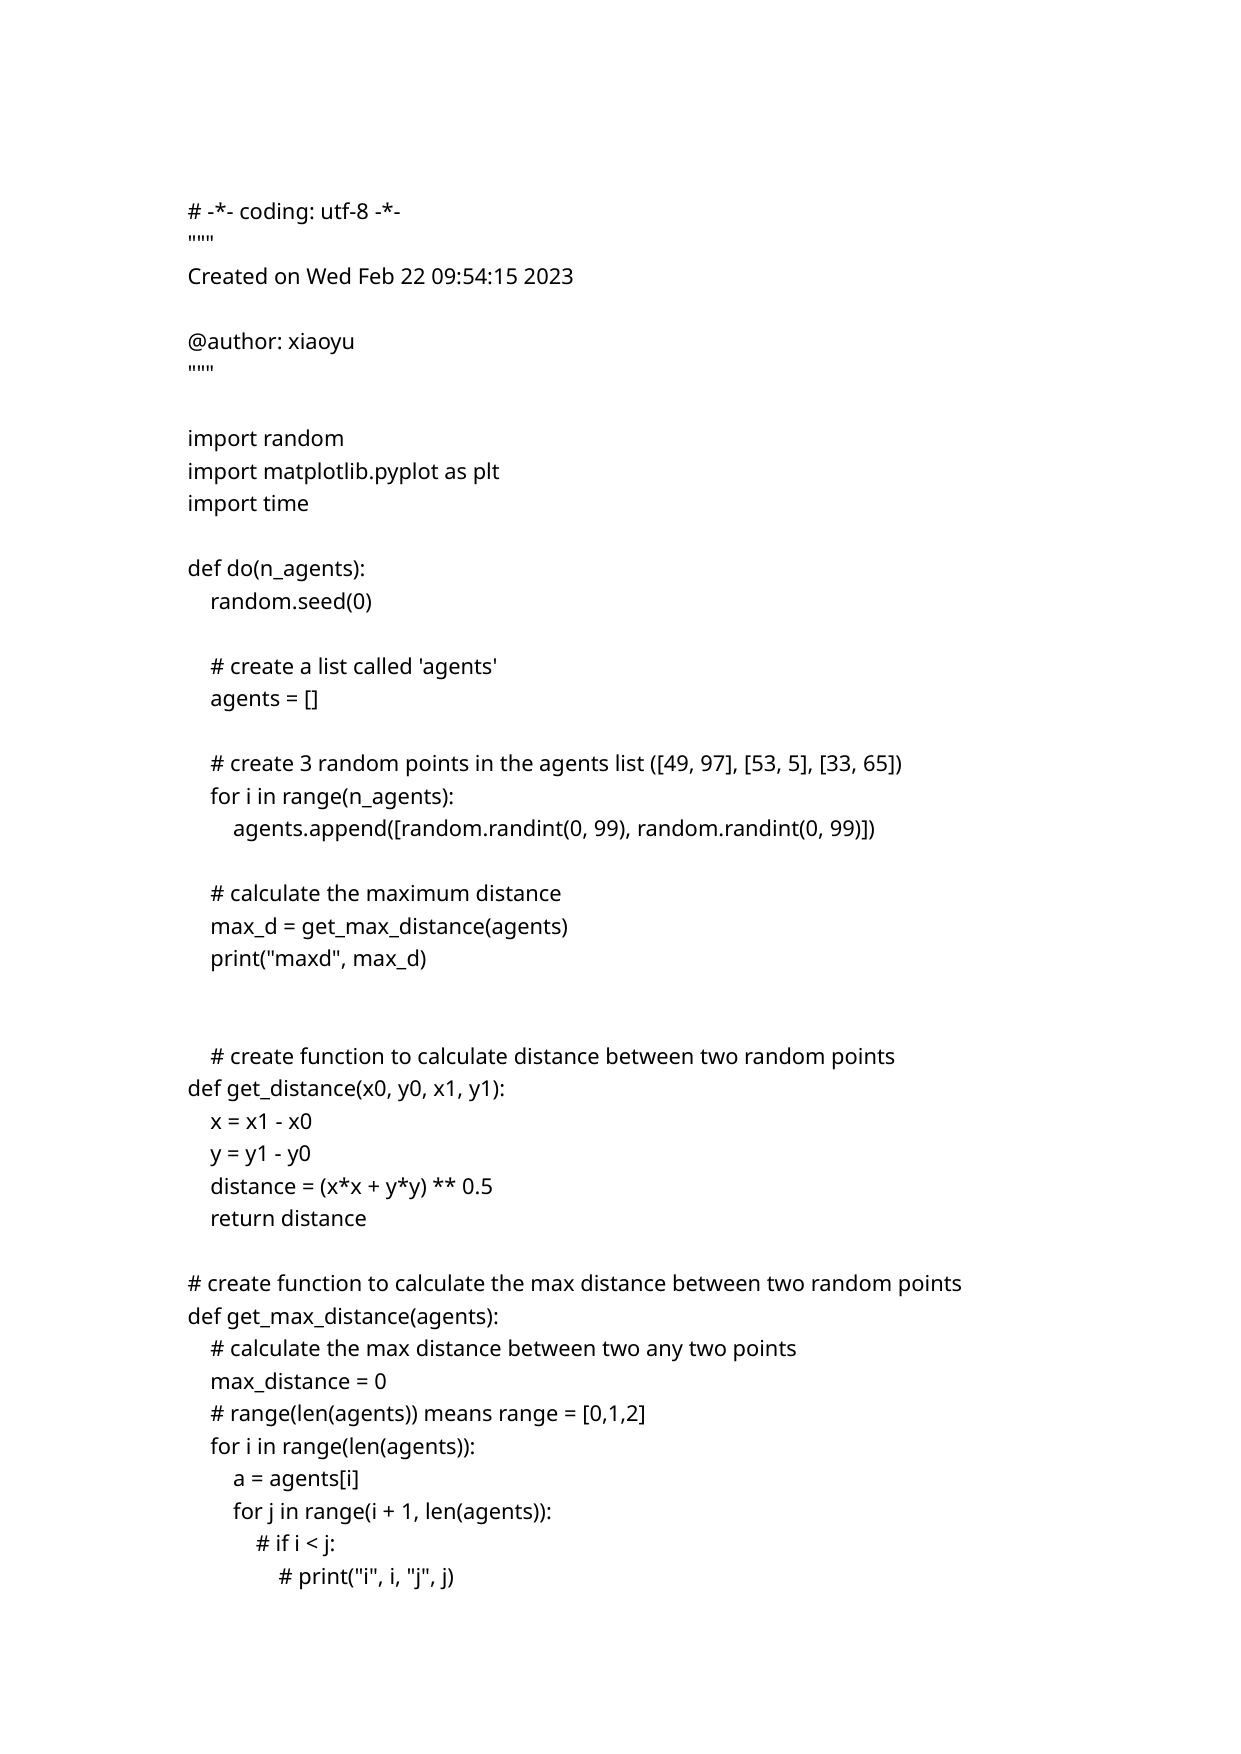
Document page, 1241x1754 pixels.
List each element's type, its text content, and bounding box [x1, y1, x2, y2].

text agents.append([random.randint(0, 99), random.randint(0, 99)]) [187, 812, 1053, 844]
text import time [187, 487, 1053, 519]
text def do(n_agents): [187, 552, 1053, 584]
text @author: xiaoyu [187, 324, 1053, 357]
text # -*- coding: utf-8 -*- [187, 194, 1053, 227]
text import matplotlib.pyplot as plt [187, 454, 1053, 487]
text # create a list called 'agents' [187, 649, 1053, 682]
text agents = [] [187, 682, 1053, 714]
text a = agents[i] [187, 1462, 1053, 1494]
text max_distance = 0 [187, 1364, 1053, 1397]
text for i in range(n_agents): [187, 779, 1053, 812]
text # if i < j: [187, 1527, 1053, 1559]
text random.seed(0) [187, 584, 1053, 617]
text print("maxd", max_d) [187, 942, 1053, 974]
text """ [187, 357, 1053, 389]
text """ [187, 227, 1053, 259]
text for j in range(i + 1, len(agents)): [187, 1494, 1053, 1527]
text max_d = get_max_distance(agents) [187, 909, 1053, 942]
text distance = (x*x + y*y) ** 0.5 [187, 1169, 1053, 1202]
text # create function to calculate distance between two random points [187, 1039, 1053, 1072]
text x = x1 - x0 [187, 1104, 1053, 1137]
text # print("i", i, "j", j) [187, 1559, 1053, 1592]
text def get_distance(x0, y0, x1, y1): [187, 1072, 1053, 1104]
text # range(len(agents)) means range = [0,1,2] [187, 1397, 1053, 1429]
text # create 3 random points in the agents list ([49, 97], [53, 5], [33, 65]) [187, 747, 1053, 779]
text Created on Wed Feb 22 09:54:15 2023 [187, 259, 1053, 292]
text # create function to calculate the max distance between two random points [187, 1267, 1053, 1299]
text import random [187, 422, 1053, 454]
text # calculate the max distance between two any two points [187, 1332, 1053, 1364]
text for i in range(len(agents)): [187, 1429, 1053, 1462]
text def get_max_distance(agents): [187, 1299, 1053, 1332]
text return distance [187, 1202, 1053, 1234]
text y = y1 - y0 [187, 1137, 1053, 1169]
text # calculate the maximum distance [187, 877, 1053, 909]
